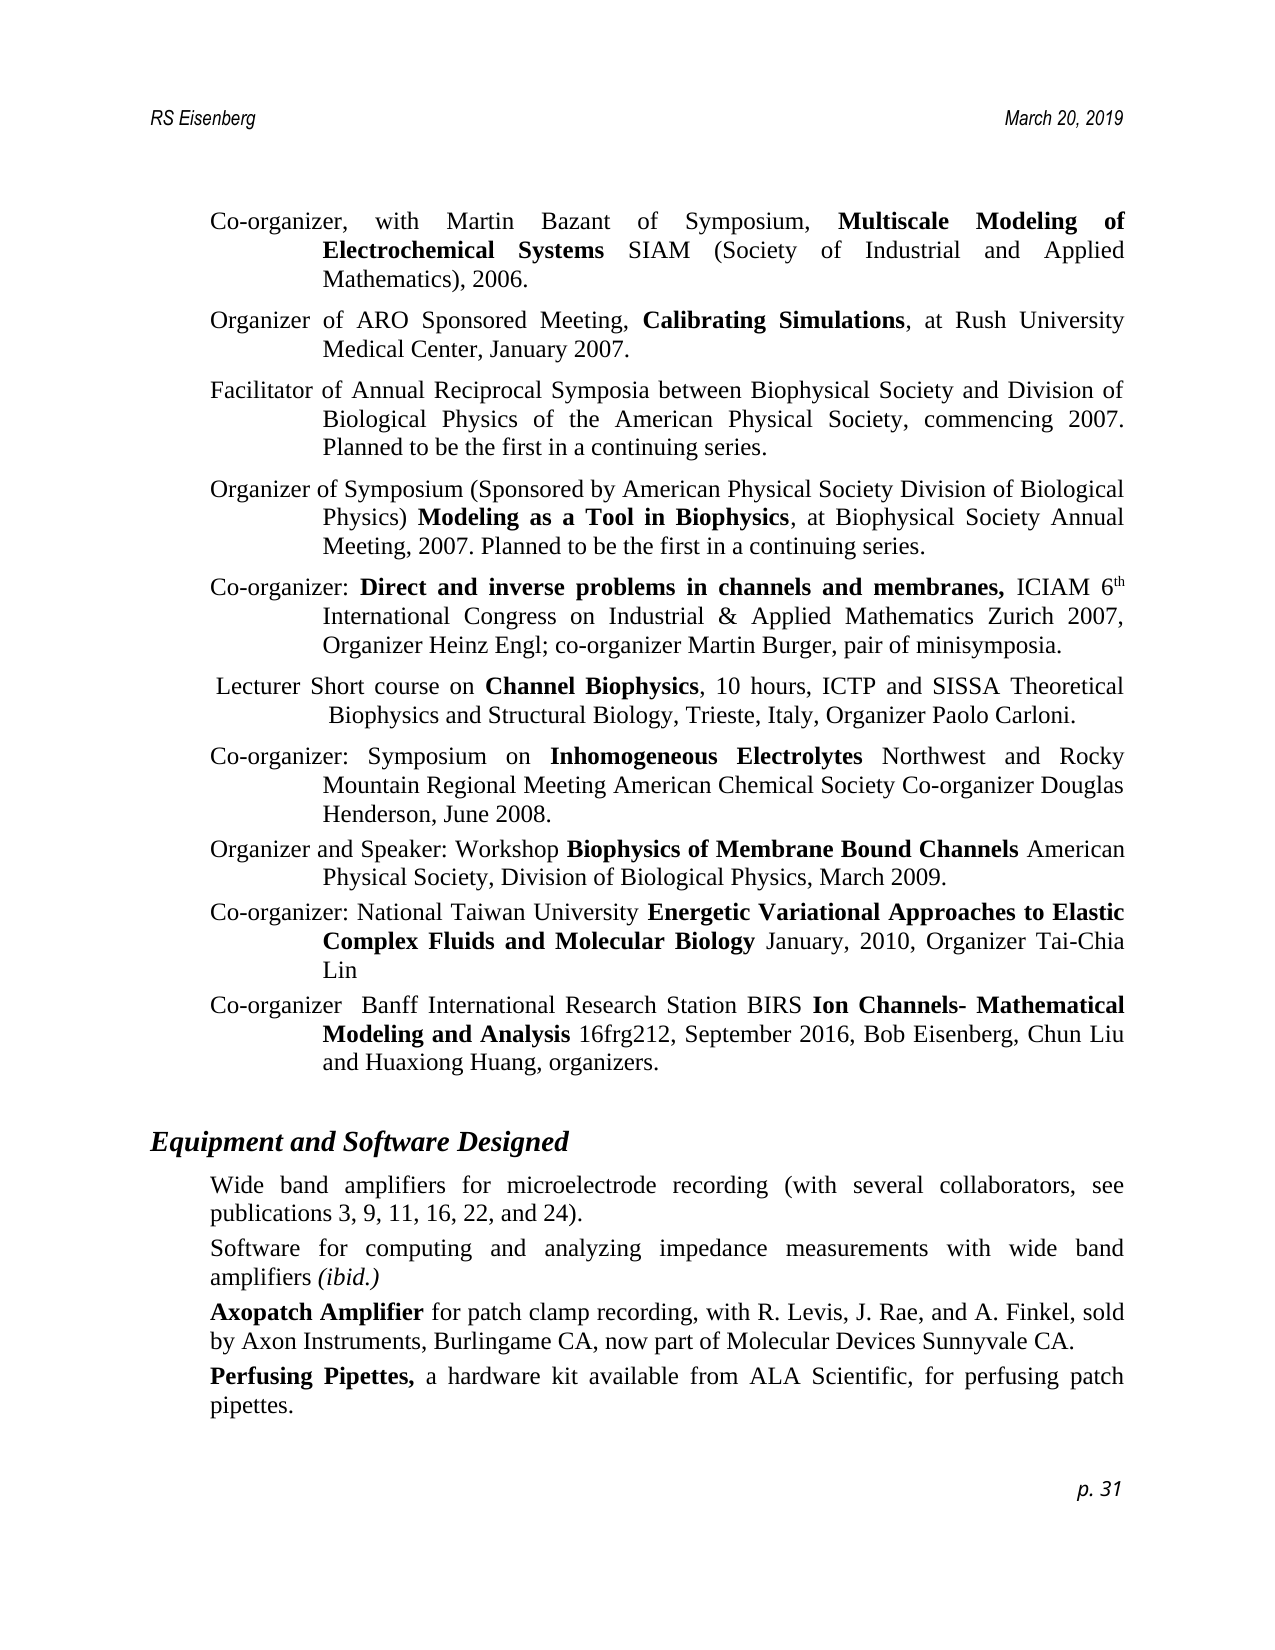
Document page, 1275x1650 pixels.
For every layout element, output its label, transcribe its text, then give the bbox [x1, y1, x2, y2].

text Co-organizer: Direct and inverse problems in channels and membranes, ICIAM 6th International Congress on Industrial & Applied Mathematics Zurich 2007, Organizer Heinz Engl; co-organizer Martin Burger, pair of minisymposia. [210, 572, 1125, 659]
text Equipment and Software Designed [150, 1124, 1125, 1157]
text Lecturer Short course on Channel Biophysics, 10 hours, ICTP and SISSA Theoretical Biophysics and Structural Biology, Trieste, Italy, Organizer Paolo Carloni. [216, 671, 1125, 729]
text Wide band amplifiers for microelectrode recording (with several collaborators, see publications 3, 9, 11, 16, 22, and 24). [210, 1170, 1125, 1227]
text Co-organizer: National Taiwan University Energetic Variational Approaches to Elastic Complex Fluids and Molecular Biology January, 2010, Organizer Tai-Chia Lin [210, 897, 1125, 984]
text Co-organizer Banff International Research Station BIRS Ion Channels- Mathematical Modeling and Analysis 16frg212, September 2016, Bob Eisenberg, Chun Liu and Huaxiong Huang, organizers. [210, 990, 1125, 1076]
text Co-organizer, with Martin Bazant of Symposium, Multiscale Modeling of Electrochemical Systems SIAM (Society of Industrial and Applied Mathematics), 2006. [210, 206, 1125, 292]
text Organizer of Symposium (Sponsored by American Physical Society Division of Biological Physics) Modeling as a Tool in Biophysics, at Biophysical Society Annual Meeting, 2007. Planned to be the first in a continuing series. [210, 474, 1125, 560]
text Organizer and Speaker: Workshop Biophysics of Membrane Bound Channels American Physical Society, Division of Biological Physics, March 2009. [210, 834, 1125, 891]
text Perfusing Pipettes, a hardware kit available from ALA Scientific, for perfusing patch pipettes. [210, 1361, 1125, 1418]
text Co-organizer: Symposium on Inhomogeneous Electrolytes Northwest and Rocky Mountain Regional Meeting American Chemical Society Co-organizer Douglas Henderson, June 2008. [210, 741, 1125, 827]
text Organizer of ARO Sponsored Meeting, Calibrating Simulations, at Rush University Medical Center, January 2007. [210, 305, 1125, 362]
text Facilitator of Annual Reciprocal Symposia between Biophysical Society and Division of Biological Physics of the American Physical Society, commencing 2007. Planned to be the first in a continuing series. [210, 375, 1125, 461]
text Axopatch Amplifier for patch clamp recording, with R. Levis, J. Rae, and A. Finkel, sold by Axon Instruments, Burlingame CA, now part of Molecular Devices Sunnyvale CA. [210, 1297, 1125, 1355]
text Software for computing and analyzing impedance measurements with wide band amplifiers (ibid.) [210, 1233, 1125, 1291]
